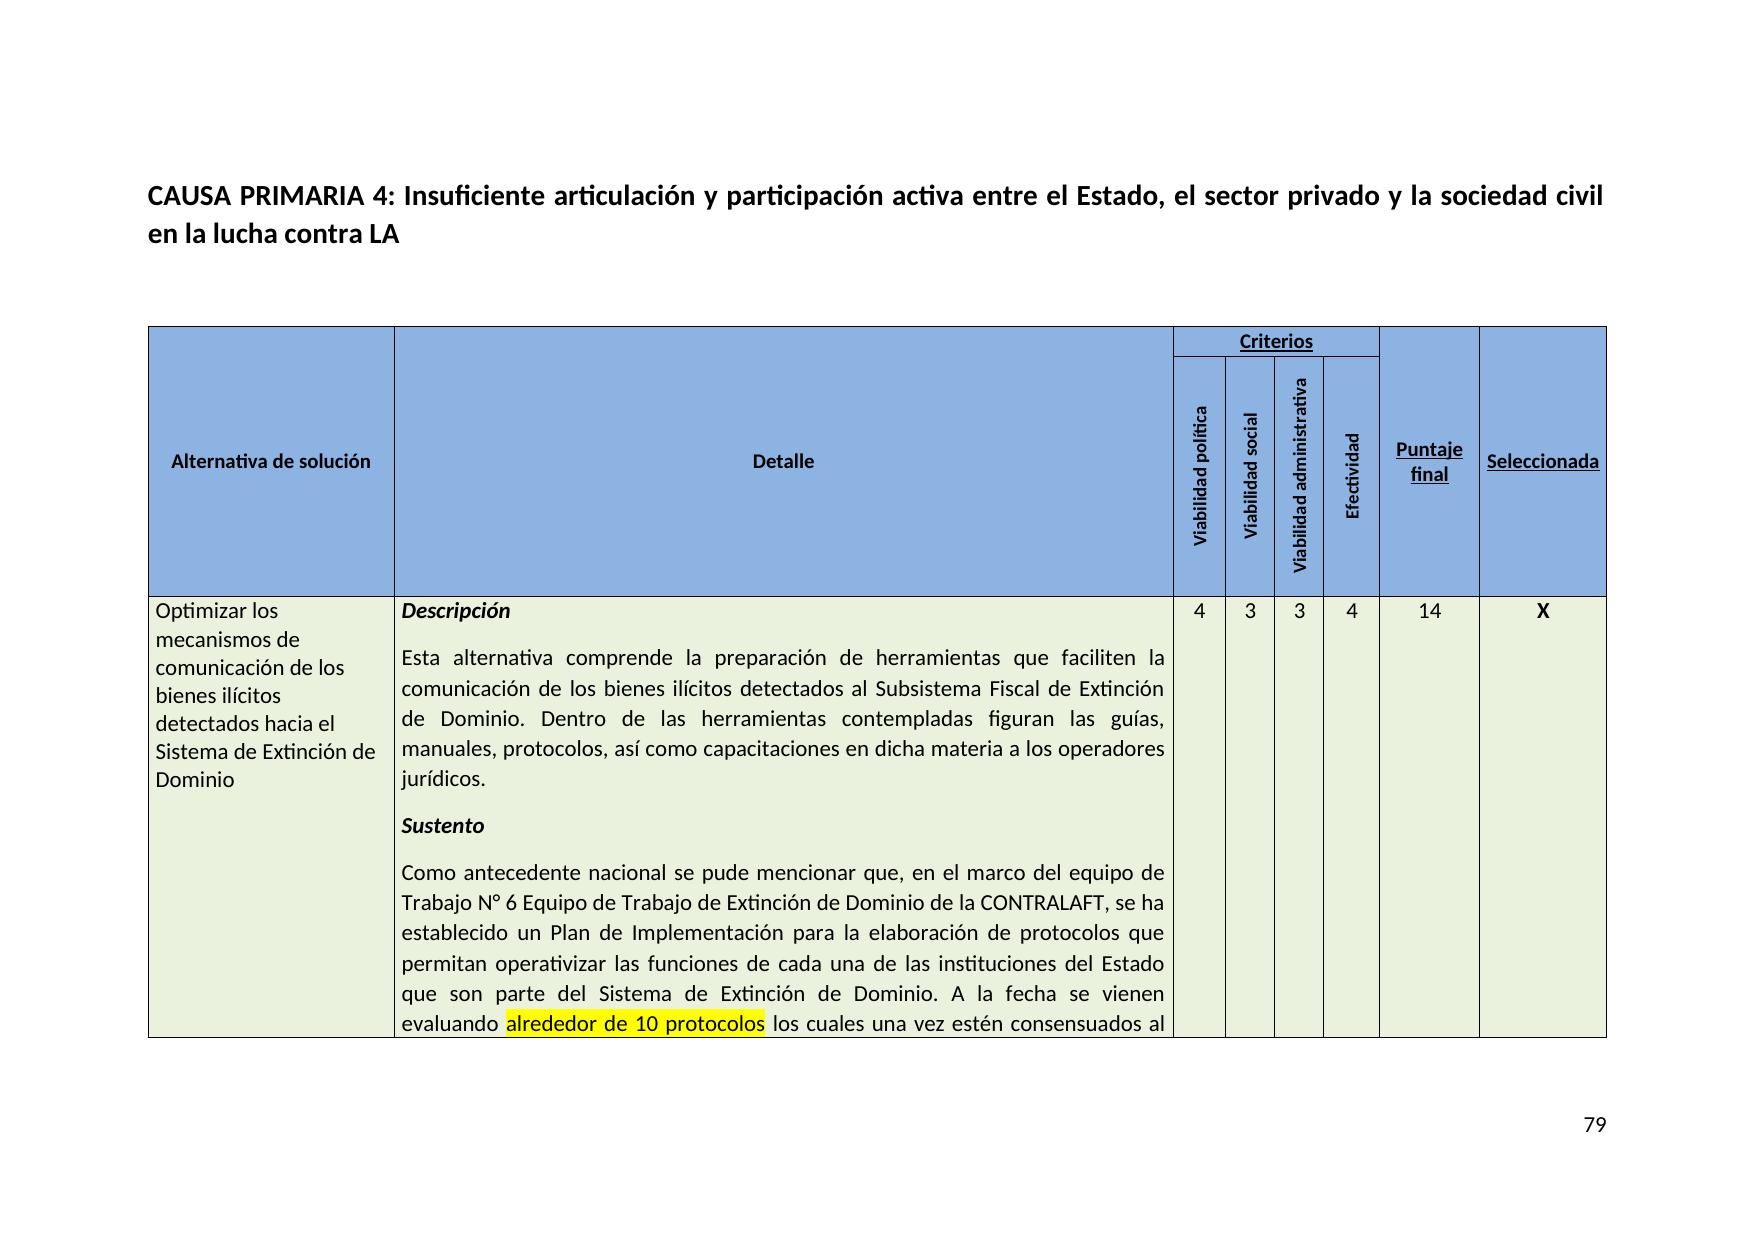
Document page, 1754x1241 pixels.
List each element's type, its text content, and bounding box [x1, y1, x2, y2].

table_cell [149, 597, 394, 1037]
table_header Alternativa de solución [149, 327, 394, 596]
table_header Detalle [395, 327, 1173, 596]
table_cell X [1480, 597, 1606, 1037]
table_cell Efectividad [1324, 357, 1379, 596]
table_cell 4 [1324, 597, 1379, 1037]
table_cell 14 [1380, 597, 1479, 1037]
table_cell 3 [1275, 597, 1323, 1037]
table_cell Viabilidad administrativa [1275, 357, 1323, 596]
table_header Puntaje final [1380, 327, 1479, 596]
table_header Seleccionada [1480, 327, 1606, 596]
table_header Criterios [1174, 327, 1379, 356]
table_cell Viabilidad social [1226, 357, 1274, 596]
table_cell 3 [1226, 597, 1274, 1037]
text CAUSA PRIMARIA 4: Insuficiente articulación y participación activa entre el Estado, el sector privado y la sociedad civil en la lucha contra LA [148, 177, 1606, 251]
table_cell Viabilidad política [1174, 357, 1225, 596]
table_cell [395, 597, 1173, 1037]
table_cell 4 [1174, 597, 1225, 1037]
